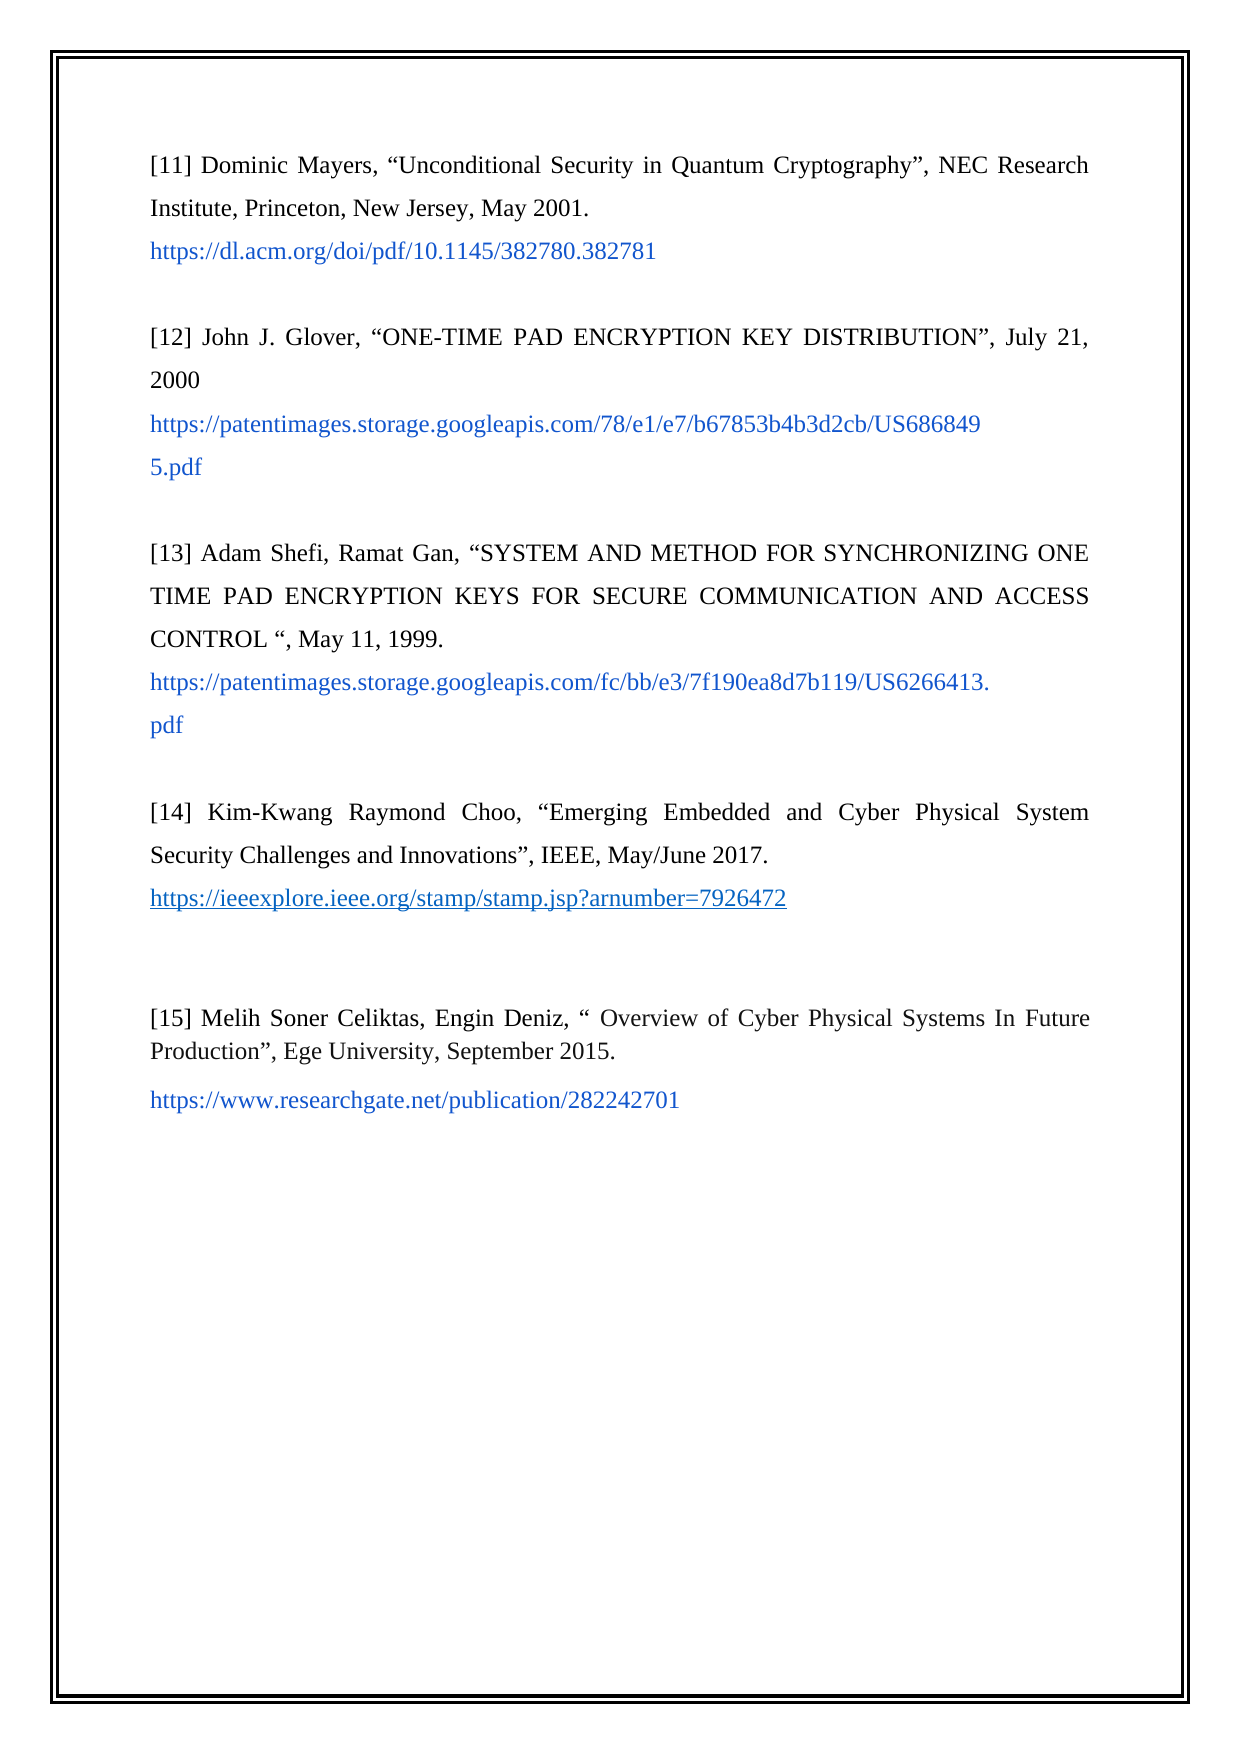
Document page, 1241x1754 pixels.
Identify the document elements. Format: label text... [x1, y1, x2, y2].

text [15] Melih Soner Celiktas, Engin Deniz, “ Overview of Cyber Physical Systems In Future Production”, Ege University, September 2015. [150, 1003, 1090, 1064]
text https://patentimages.storage.googleapis.com/78/e1/e7/b67853b4b3d2cb/US686849 [150, 409, 1090, 437]
text pdf [150, 711, 1090, 739]
text https://www.researchgate.net/publication/282242701 [150, 1085, 1090, 1114]
text [13] Adam Shefi, Ramat Gan, “SYSTEM AND METHOD FOR SYNCHRONIZING ONE TIME PAD ENCRYPTION KEYS FOR SECURE COMMUNICATION AND ACCESS CONTROL “, May 11, 1999. [150, 538, 1090, 653]
text 5.pdf [150, 452, 1090, 481]
text https://patentimages.storage.googleapis.com/fc/bb/e3/7f190ea8d7b119/US6266413. [150, 667, 1090, 696]
text https://ieeexplore.ieee.org/stamp/stamp.jsp?arnumber=7926472 [150, 883, 1090, 912]
text https://dl.acm.org/doi/pdf/10.1145/382780.382781 [150, 236, 1090, 265]
text [12] John J. Glover, “ONE-TIME PAD ENCRYPTION KEY DISTRIBUTION”, July 21, 2000 [150, 322, 1090, 394]
text [11] Dominic Mayers, “Unconditional Security in Quantum Cryptography”, NEC Research Institute, Princeton, New Jersey, May 2001. [150, 150, 1090, 222]
text [14] Kim-Kwang Raymond Choo, “Emerging Embedded and Cyber Physical System Security Challenges and Innovations”, IEEE, May/June 2017. [150, 797, 1090, 869]
